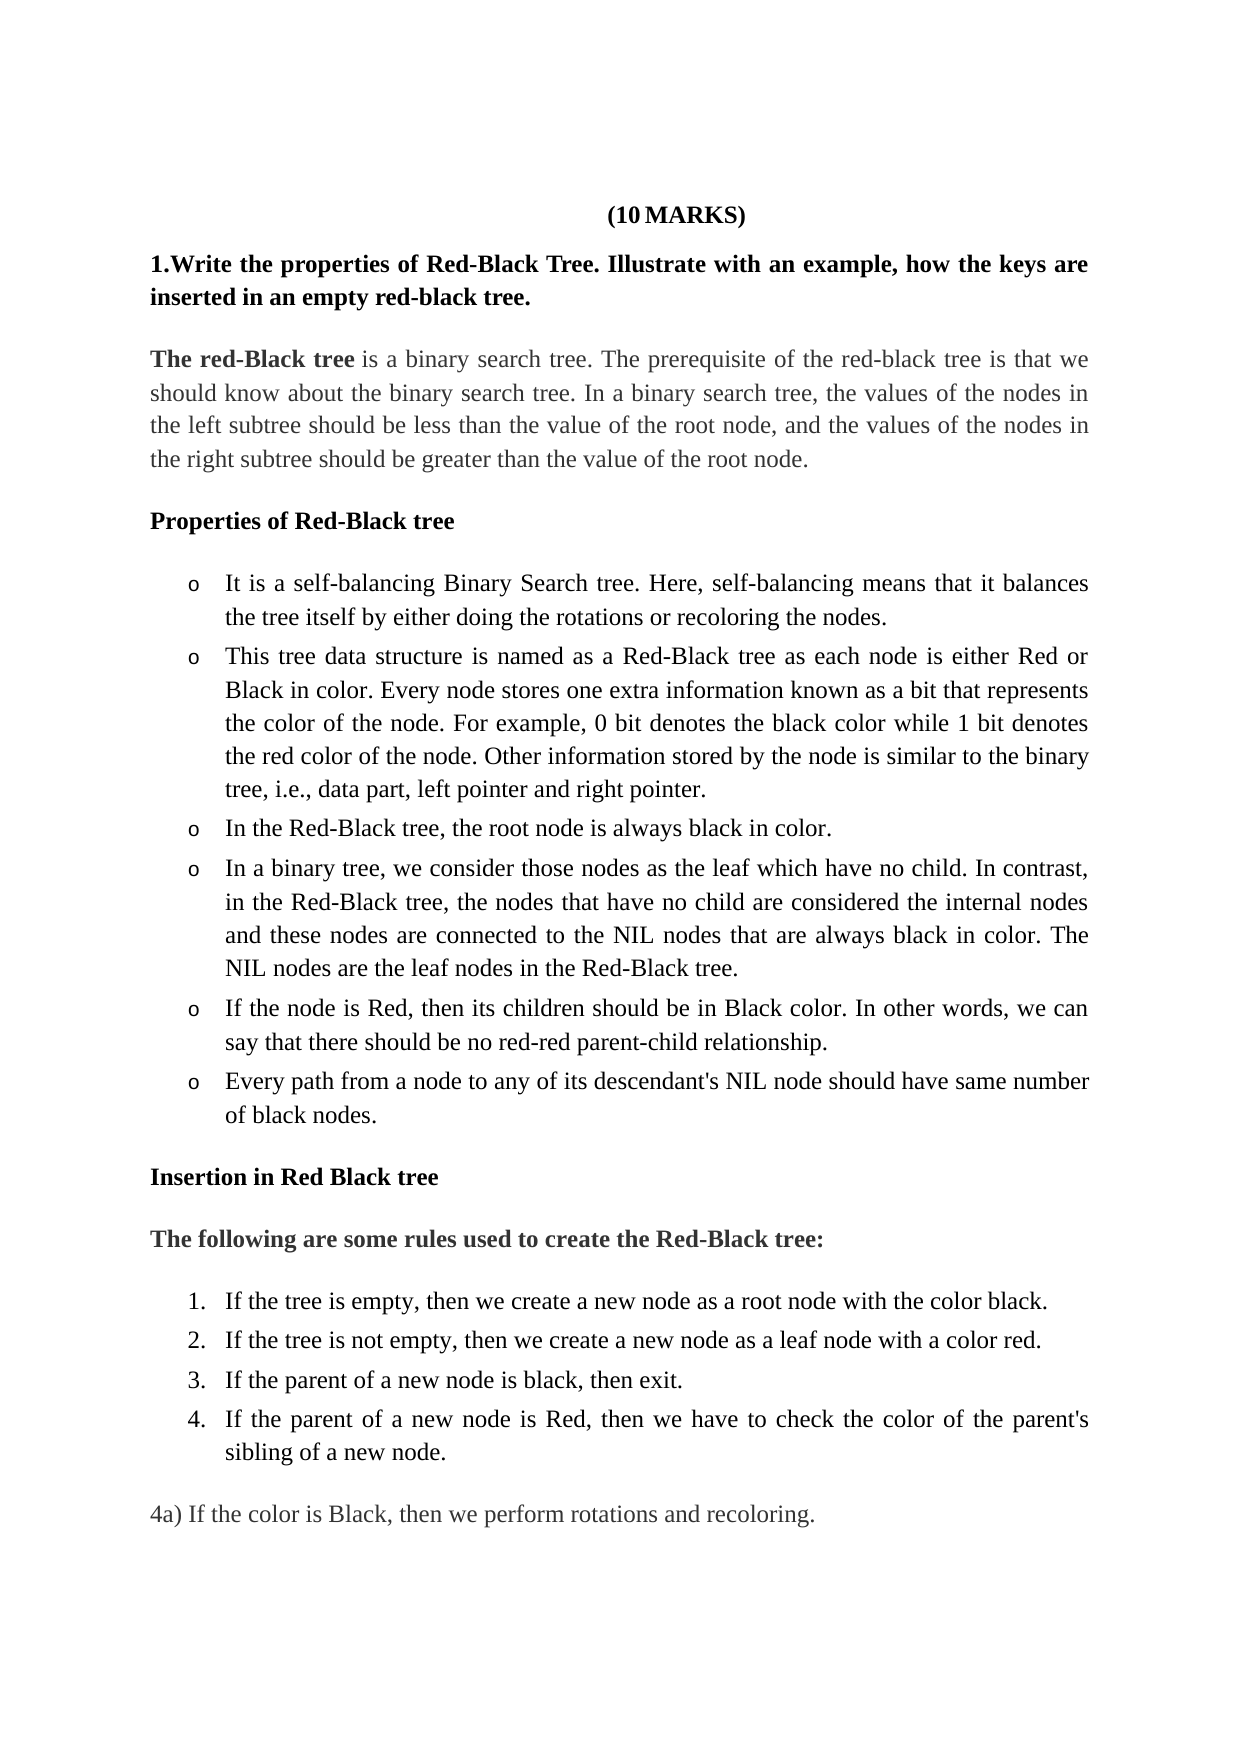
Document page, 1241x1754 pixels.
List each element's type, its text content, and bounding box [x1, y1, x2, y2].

text 1.Write the properties of Red-Black Tree. Illustrate with an example, how the keys are inserted in an empty red-black tree. [150, 249, 1090, 311]
text 4a) If the color is Black, then we perform rotations and recoloring. [150, 1499, 1090, 1528]
list It is a self-balancing Binary Search tree. Here, self-balancing means that it balances the tree itself by either doing the rotations or recoloring the nodes. [187, 568, 1090, 631]
text The following are some rules used to create the Red-Black tree: [150, 1224, 1090, 1253]
list If the tree is empty, then we create a new node as a root node with the color black. [187, 1286, 1090, 1315]
list If the parent of a new node is Red, then we have to check the color of the parent's sibling of a new node. [187, 1404, 1090, 1466]
text Properties of Red-Black tree [150, 506, 1090, 534]
list This tree data structure is named as a Red-Black tree as each node is either Red or Black in color. Every node stores one extra information known as a bit that represents the color of the node. For example, 0 bit denotes the black color while 1 bit denotes the red color of the node. Other information stored by the node is similar to the binary tree, i.e., data part, left pointer and right pointer. [187, 641, 1090, 803]
list In a binary tree, we consider those nodes as the leaf which have no child. In contrast, in the Red-Black tree, the nodes that have no child are considered the internal nodes and these nodes are connected to the NIL nodes that are always black in color. The NIL nodes are the leaf nodes in the Red-Black tree. [187, 853, 1090, 982]
list If the tree is not empty, then we create a new node as a leaf node with a color red. [187, 1326, 1090, 1354]
list Every path from a node to any of its descendant's NIL node should have same number of black nodes. [187, 1066, 1090, 1128]
list If the node is Red, then its children should be in Black color. In other words, we can say that there should be no red-red parent-child relationship. [187, 993, 1090, 1055]
list If the parent of a new node is black, then exit. [187, 1365, 1090, 1393]
list MARKS) [262, 200, 1090, 228]
text Insertion in Red Black tree [150, 1162, 1090, 1191]
list In the Red-Black tree, the root node is always black in color. [187, 813, 1090, 843]
text The red-Black tree is a binary search tree. The prerequisite of the red-black tree is that we should know about the binary search tree. In a binary search tree, the values of the nodes in the left subtree should be less than the value of the root node, and the values of the nodes in the right subtree should be greater than the value of the root node. [150, 344, 1090, 472]
